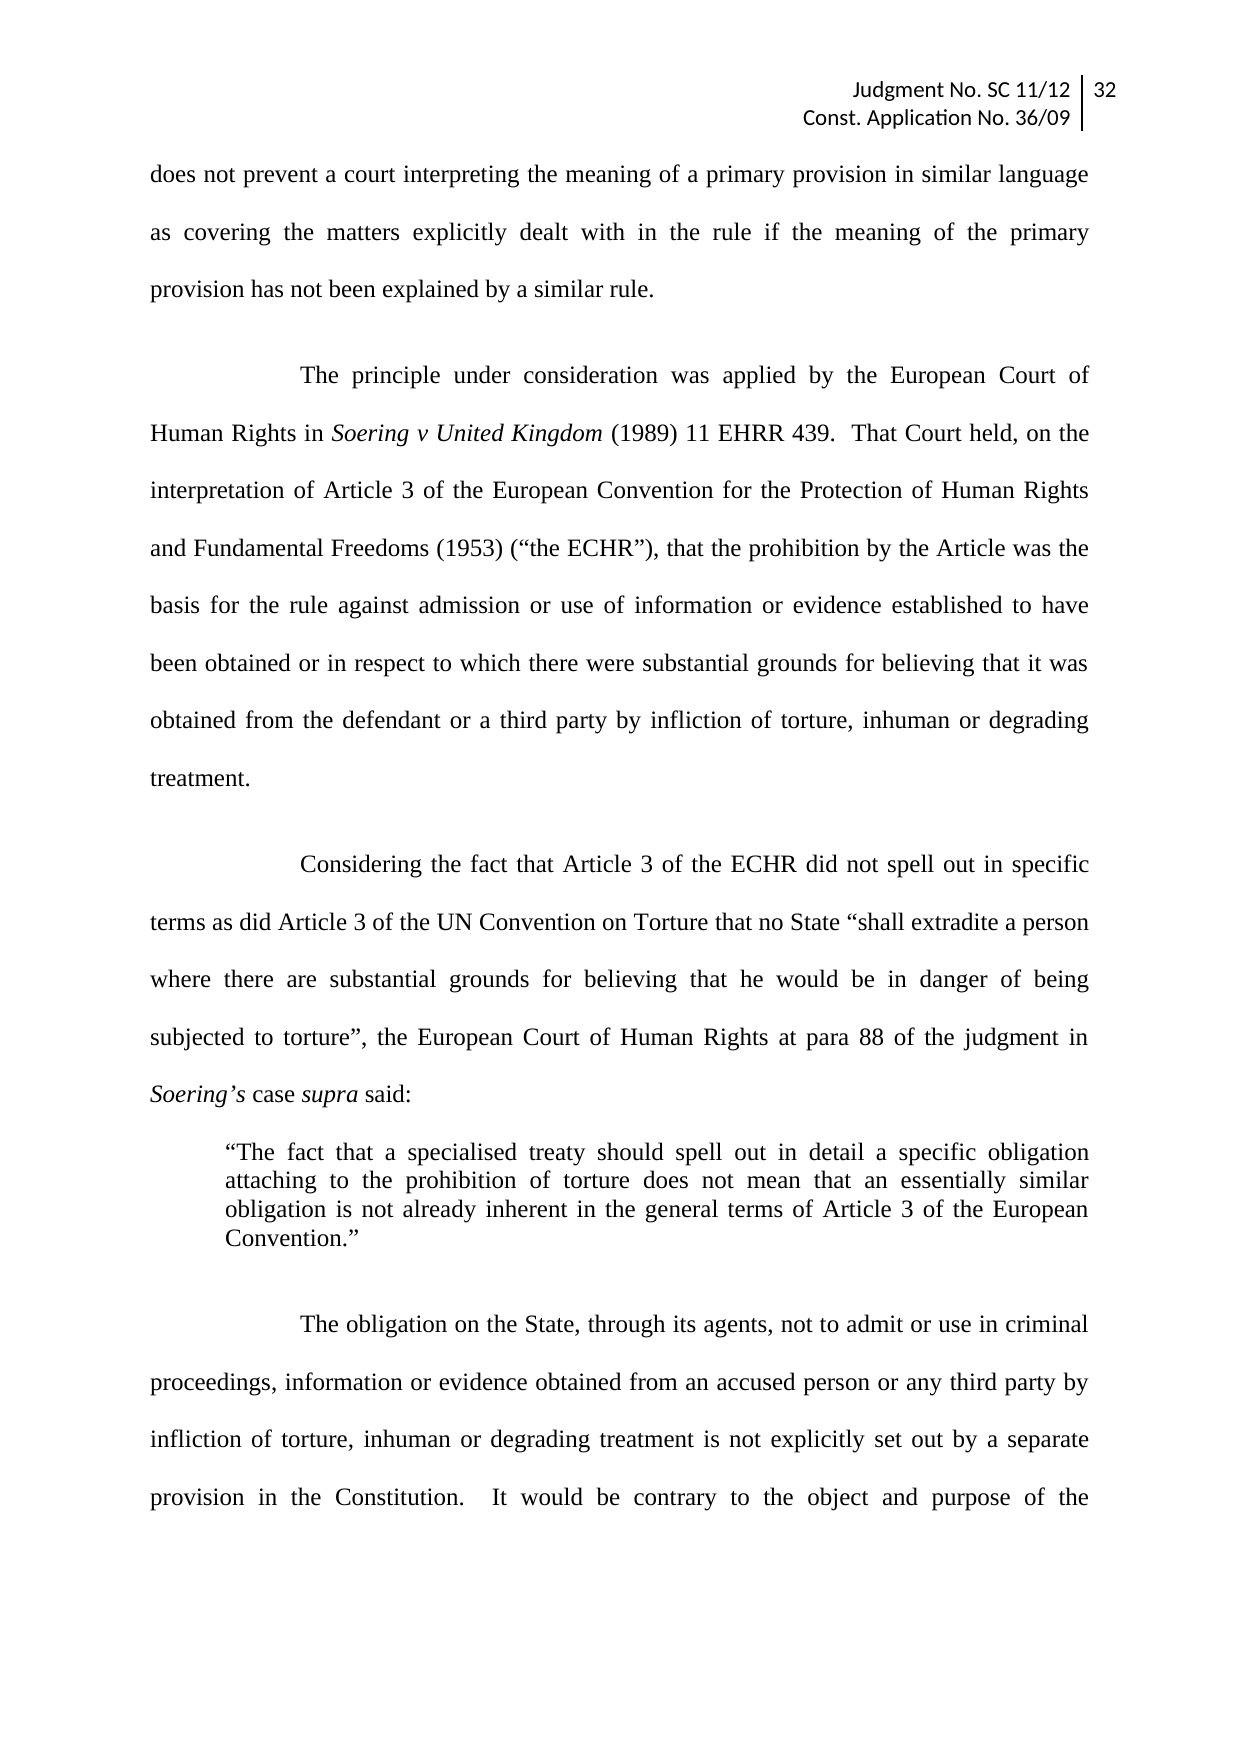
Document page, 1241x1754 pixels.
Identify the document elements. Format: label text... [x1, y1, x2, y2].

text The principle under consideration was applied by the European Court of Human Rights in Soering v United Kingdom (1989) 11 EHRR 439. That Court held, on the interpretation of Article 3 of the European Convention for the Protection of Human Rights and Fundamental Freedoms (1953) (“the ECHR”), that the prohibition by the Article was the basis for the rule against admission or use of information or evidence established to have been obtained or in respect to which there were substantial grounds for believing that it was obtained from the defendant or a third party by infliction of torture, inhuman or degrading treatment. [150, 360, 1090, 792]
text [150, 159, 1090, 303]
text Considering the fact that Article 3 of the ECHR did not spell out in specific terms as did Article 3 of the UN Convention on Torture that no State “shall extradite a person where there are substantial grounds for believing that he would be in danger of being subjected to torture”, the European Court of Human Rights at para 88 of the judgment in Soering’s case supra said: [150, 849, 1090, 1108]
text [150, 1309, 1090, 1510]
text “The fact that a specialised treaty should spell out in detail a specific obligation attaching to the prohibition of torture does not mean that an essentially similar obligation is not already inherent in the general terms of Article 3 of the European Convention.” [225, 1137, 1090, 1252]
